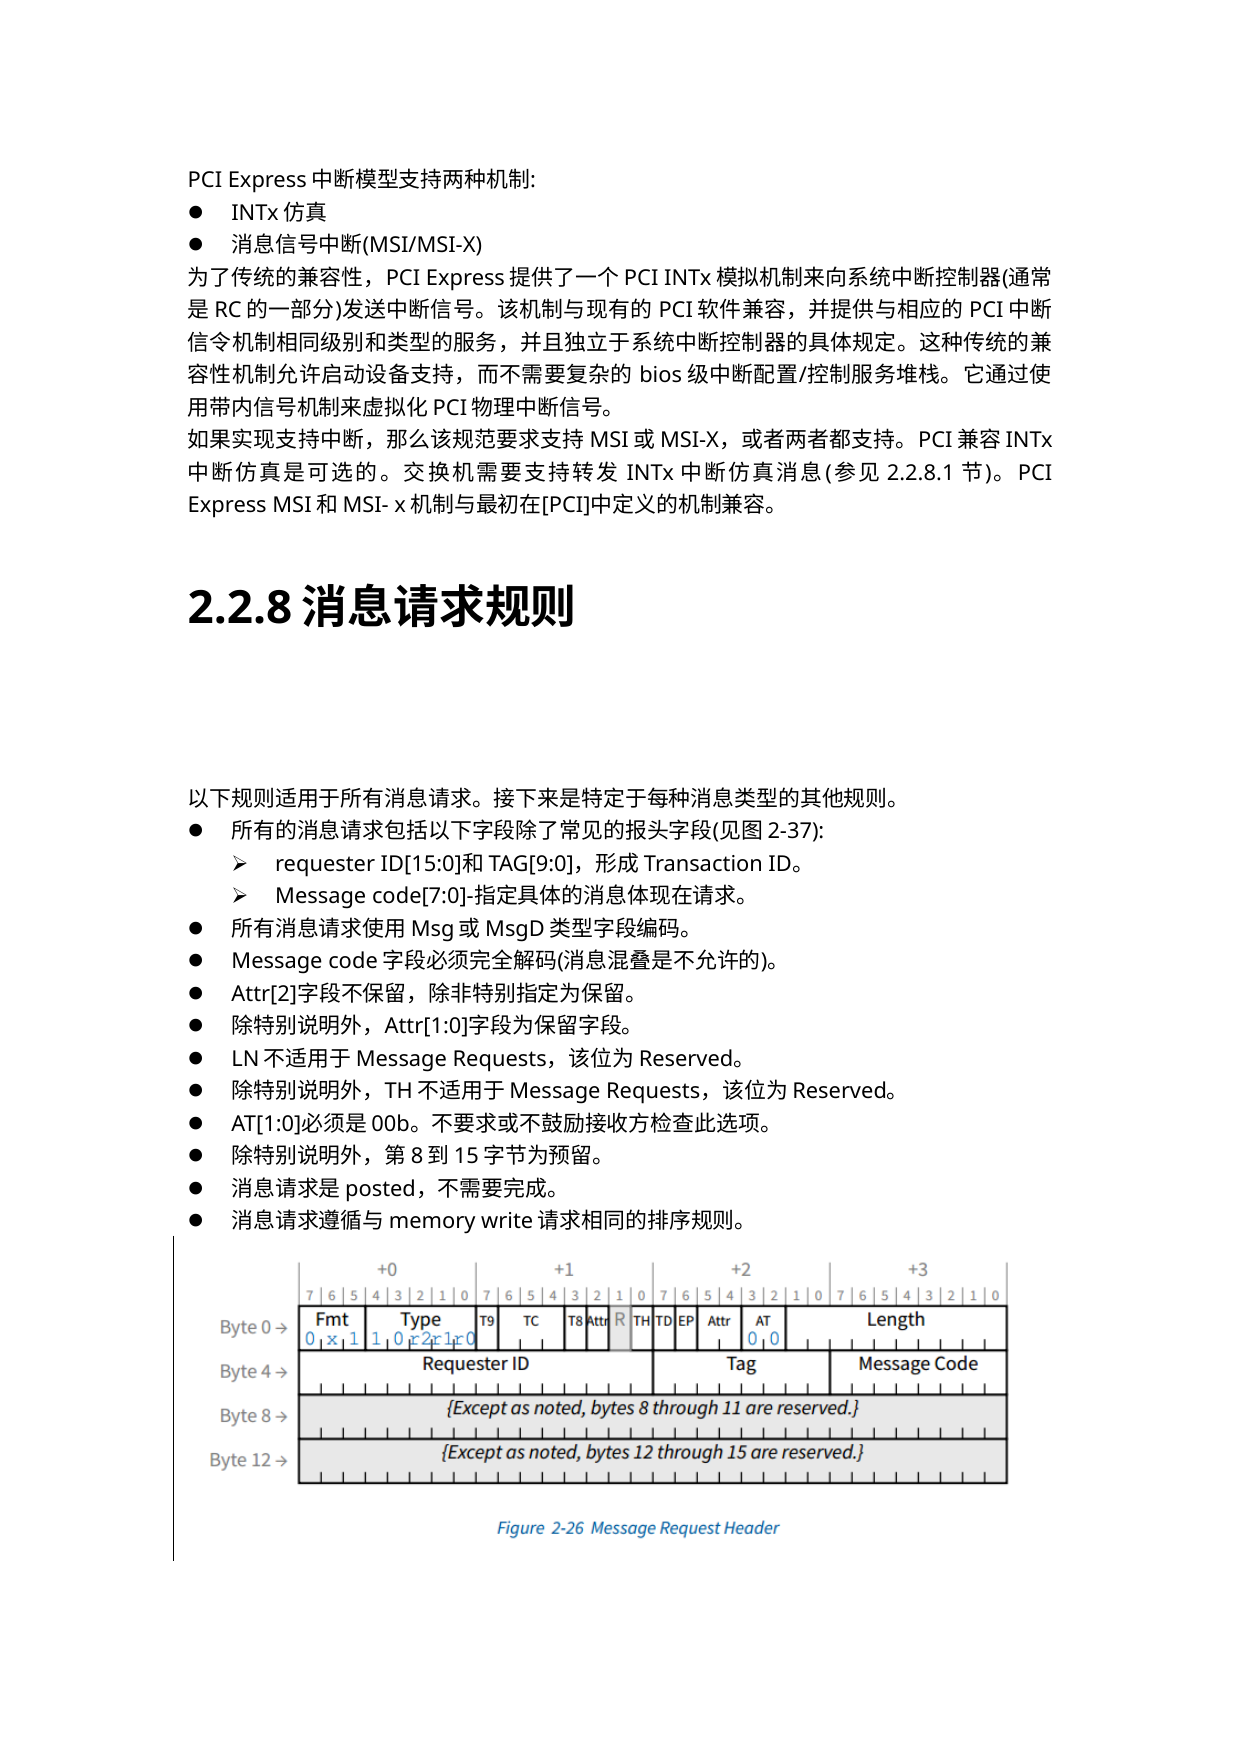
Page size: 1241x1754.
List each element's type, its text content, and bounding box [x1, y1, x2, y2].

list INTx仿真 [187, 194, 1053, 227]
subtitle 2.2.8消息请求规则 [187, 555, 1053, 652]
list LN不适用于Message Requests，该位为Reserved。 [187, 1041, 1053, 1073]
list 消息信号中断(MSI/MSI-X) [187, 227, 1053, 259]
picture [187, 1235, 1053, 1556]
text PCI Express中断模型支持两种机制: [187, 162, 1053, 194]
list 除特别说明外，Attr[1:0]字段为保留字段。 [187, 1008, 1053, 1041]
list Message code字段必须完全解码(消息混叠是不允许的)。 [187, 943, 1053, 976]
list Attr[2]字段不保留，除非特别指定为保留。 [187, 976, 1053, 1008]
list Message code[7:0]-指定具体的消息体现在请求。 [231, 878, 1053, 911]
list requester ID[15:0]和TAG[9:0]，形成Transaction ID。 [231, 846, 1053, 878]
list 所有的消息请求包括以下字段除了常见的报头字段(见图2-37): [187, 813, 1053, 846]
list 除特别说明外，第8到15字节为预留。 [187, 1138, 1053, 1171]
list 消息请求是posted，不需要完成。 [187, 1171, 1053, 1203]
list 消息请求遵循与memory write请求相同的排序规则。 [187, 1203, 1053, 1235]
text 为了传统的兼容性，PCI Express提供了一个PCI INTx模拟机制来向系统中断控制器(通常是RC的一部分)发送中断信号。该机制与现有的PCI软件兼容，并提供与相应的PCI中断信令机制相同级别和类型的服务，并且独立于系统中断控制器的具体规定。这种传统的兼容性机制允许启动设备支持，而不需要复杂的bios级中断配置/控制服务堆栈。它通过使用带内信号机制来虚拟化PCI物理中断信号。 [187, 259, 1053, 422]
text 如果实现支持中断，那么该规范要求支持MSI或MSI-X，或者两者都支持。PCI兼容INTx中断仿真是可选的。交换机需要支持转发INTx中断仿真消息(参见2.2.8.1节)。PCI Express MSI和MSI- x机制与最初在[PCI]中定义的机制兼容。 [187, 422, 1053, 519]
text 以下规则适用于所有消息请求。接下来是特定于每种消息类型的其他规则。 [187, 781, 1053, 813]
list AT[1:0]必须是00b。不要求或不鼓励接收方检查此选项。 [187, 1106, 1053, 1138]
list 除特别说明外，TH不适用于Message Requests，该位为Reserved。 [187, 1073, 1053, 1106]
list 所有消息请求使用Msg或MsgD类型字段编码。 [187, 911, 1053, 943]
